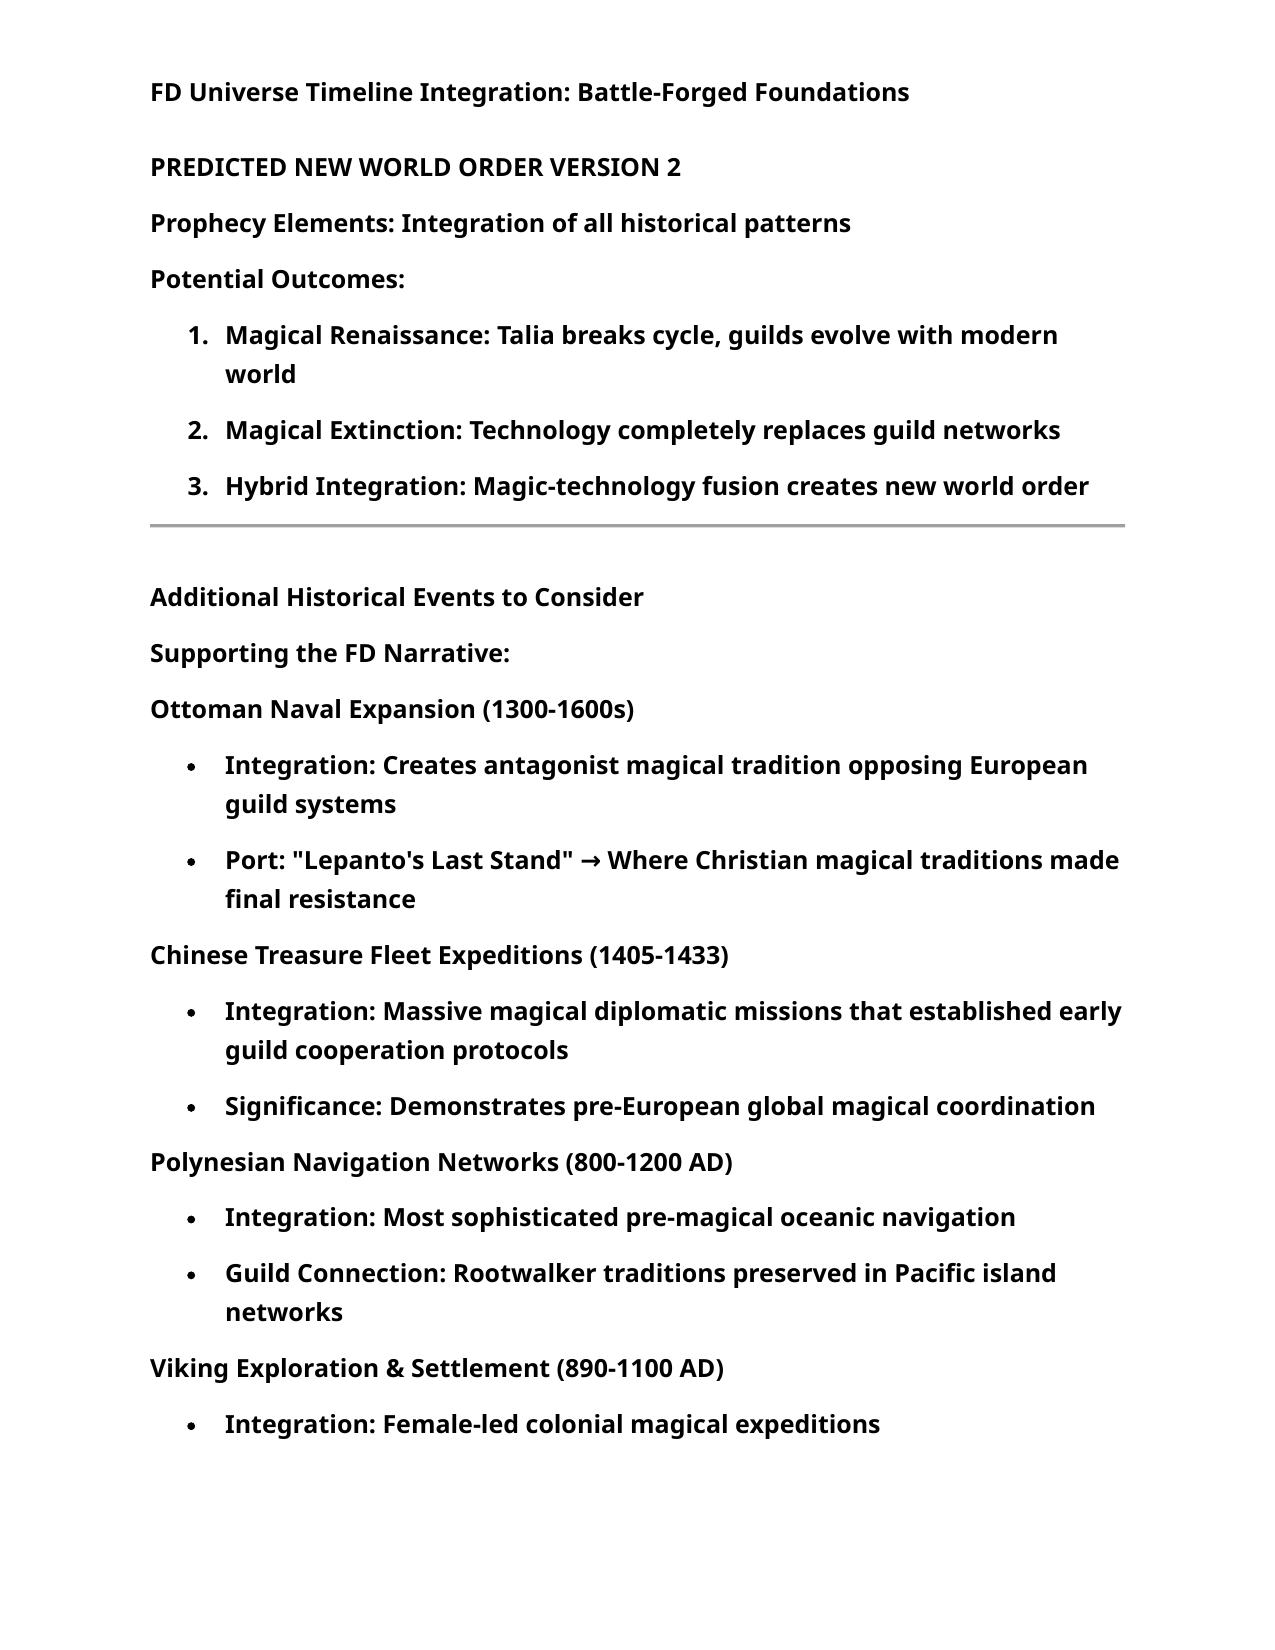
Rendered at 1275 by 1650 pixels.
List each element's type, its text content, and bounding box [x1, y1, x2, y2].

list Integration: Creates antagonist magical tradition opposing European guild systems [187, 747, 1125, 821]
text PREDICTED NEW WORLD ORDER VERSION 2 [150, 150, 1125, 184]
text Additional Historical Events to Consider [150, 580, 1125, 614]
text Viking Exploration & Settlement (890-1100 AD) [150, 1351, 1125, 1385]
text Ottoman Naval Expansion (1300-1600s) [150, 692, 1125, 726]
list Hybrid Integration: Magic-technology fusion creates new world order [187, 468, 1125, 502]
list Port: "Lepanto's Last Stand" → Where Christian magical traditions made final resistance [187, 842, 1125, 916]
text Prophecy Elements: Integration of all historical patterns [150, 206, 1125, 240]
text Polynesian Navigation Networks (800-1200 AD) [150, 1144, 1125, 1178]
list Significance: Demonstrates pre-European global magical coordination [187, 1088, 1125, 1122]
list Integration: Female-led colonial magical expeditions [187, 1407, 1125, 1441]
list Magical Extinction: Technology completely replaces guild networks [187, 412, 1125, 447]
text Potential Outcomes: [150, 262, 1125, 296]
text Chinese Treasure Fleet Expeditions (1405-1433) [150, 937, 1125, 972]
list Integration: Massive magical diplomatic missions that established early guild cooperation protocols [187, 993, 1125, 1067]
text Supporting the FD Narrative: [150, 636, 1125, 670]
list Magical Renaissance: Talia breaks cycle, guilds evolve with modern world [187, 317, 1125, 391]
list Integration: Most sophisticated pre-magical oceanic navigation [187, 1200, 1125, 1234]
list Guild Connection: Rootwalker traditions preserved in Pacific island networks [187, 1256, 1125, 1329]
